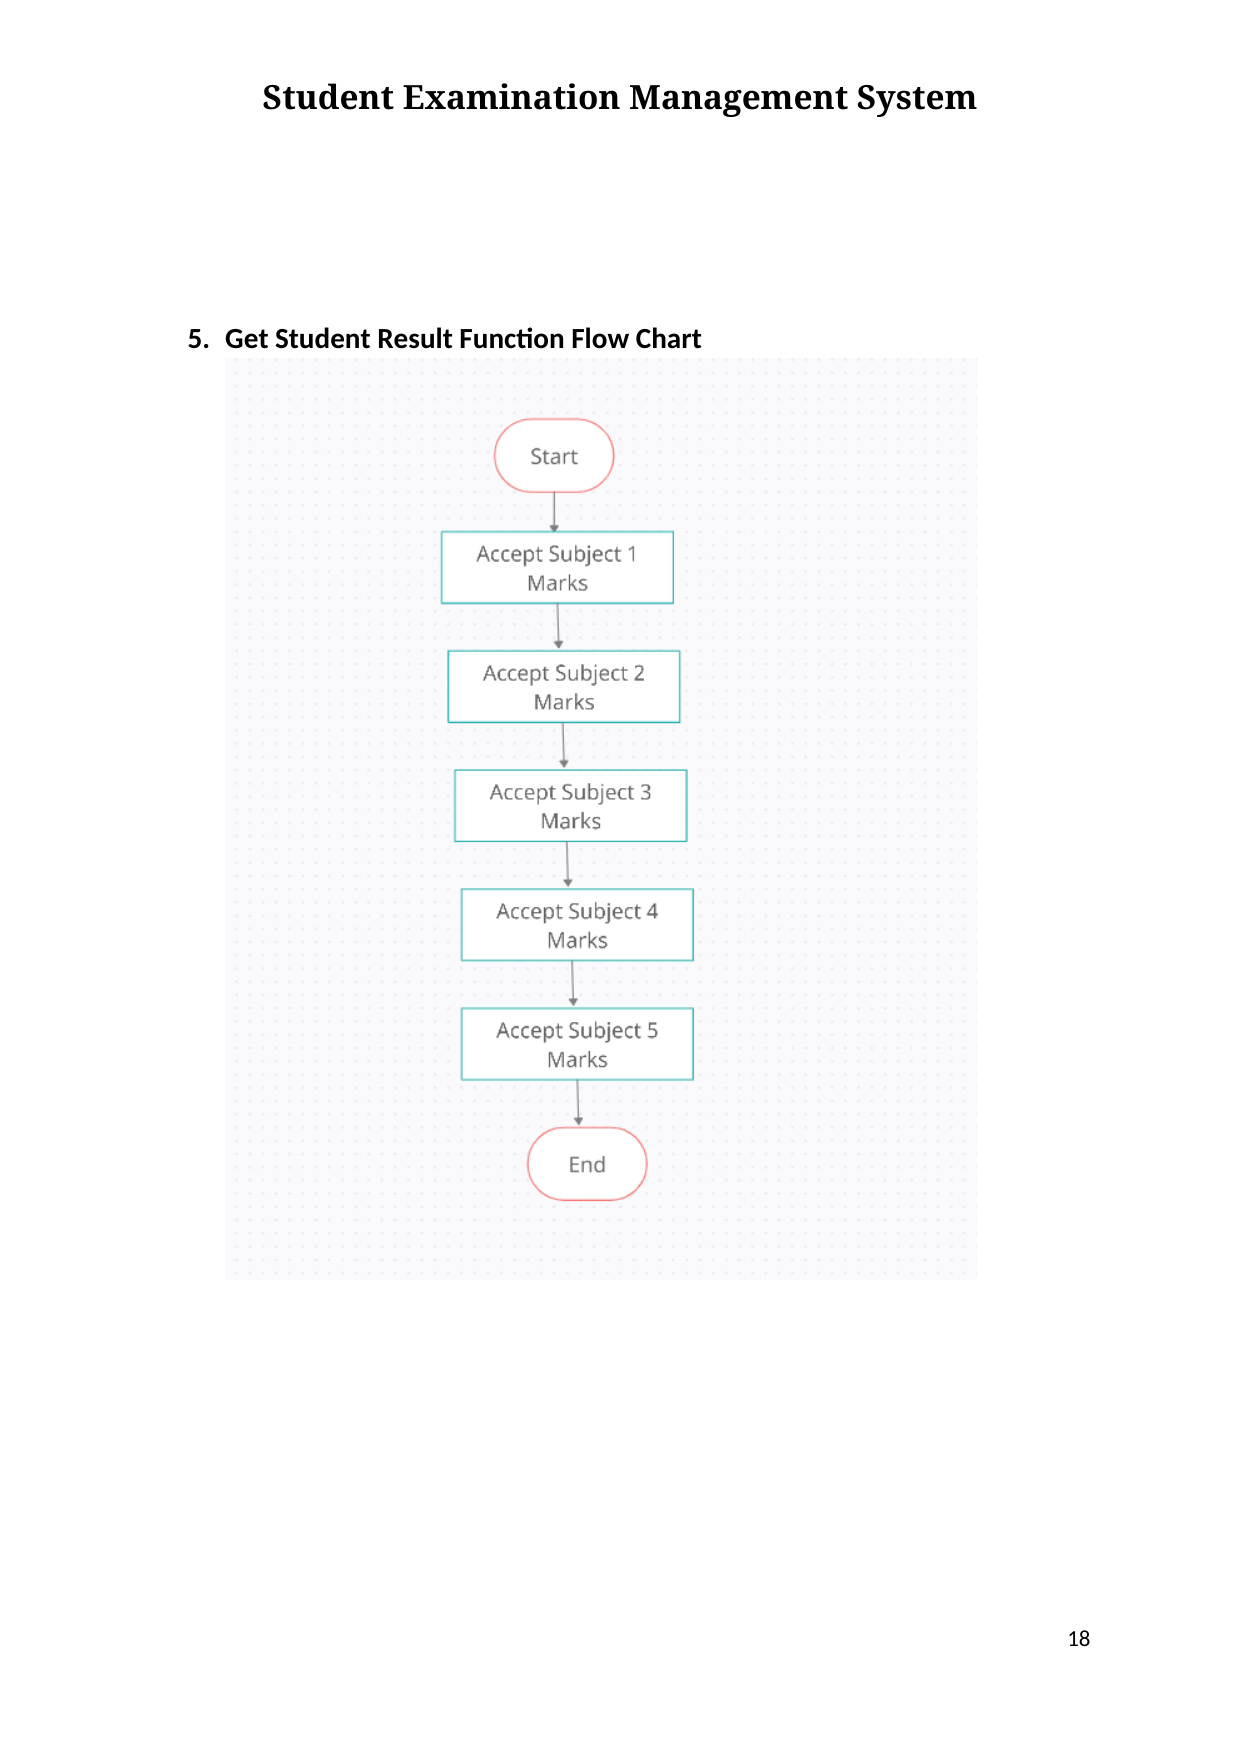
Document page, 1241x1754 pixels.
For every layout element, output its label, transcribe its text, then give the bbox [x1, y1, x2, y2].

picture [225, 358, 978, 1280]
list Get Student Result Function Flow Chart [187, 320, 1090, 355]
